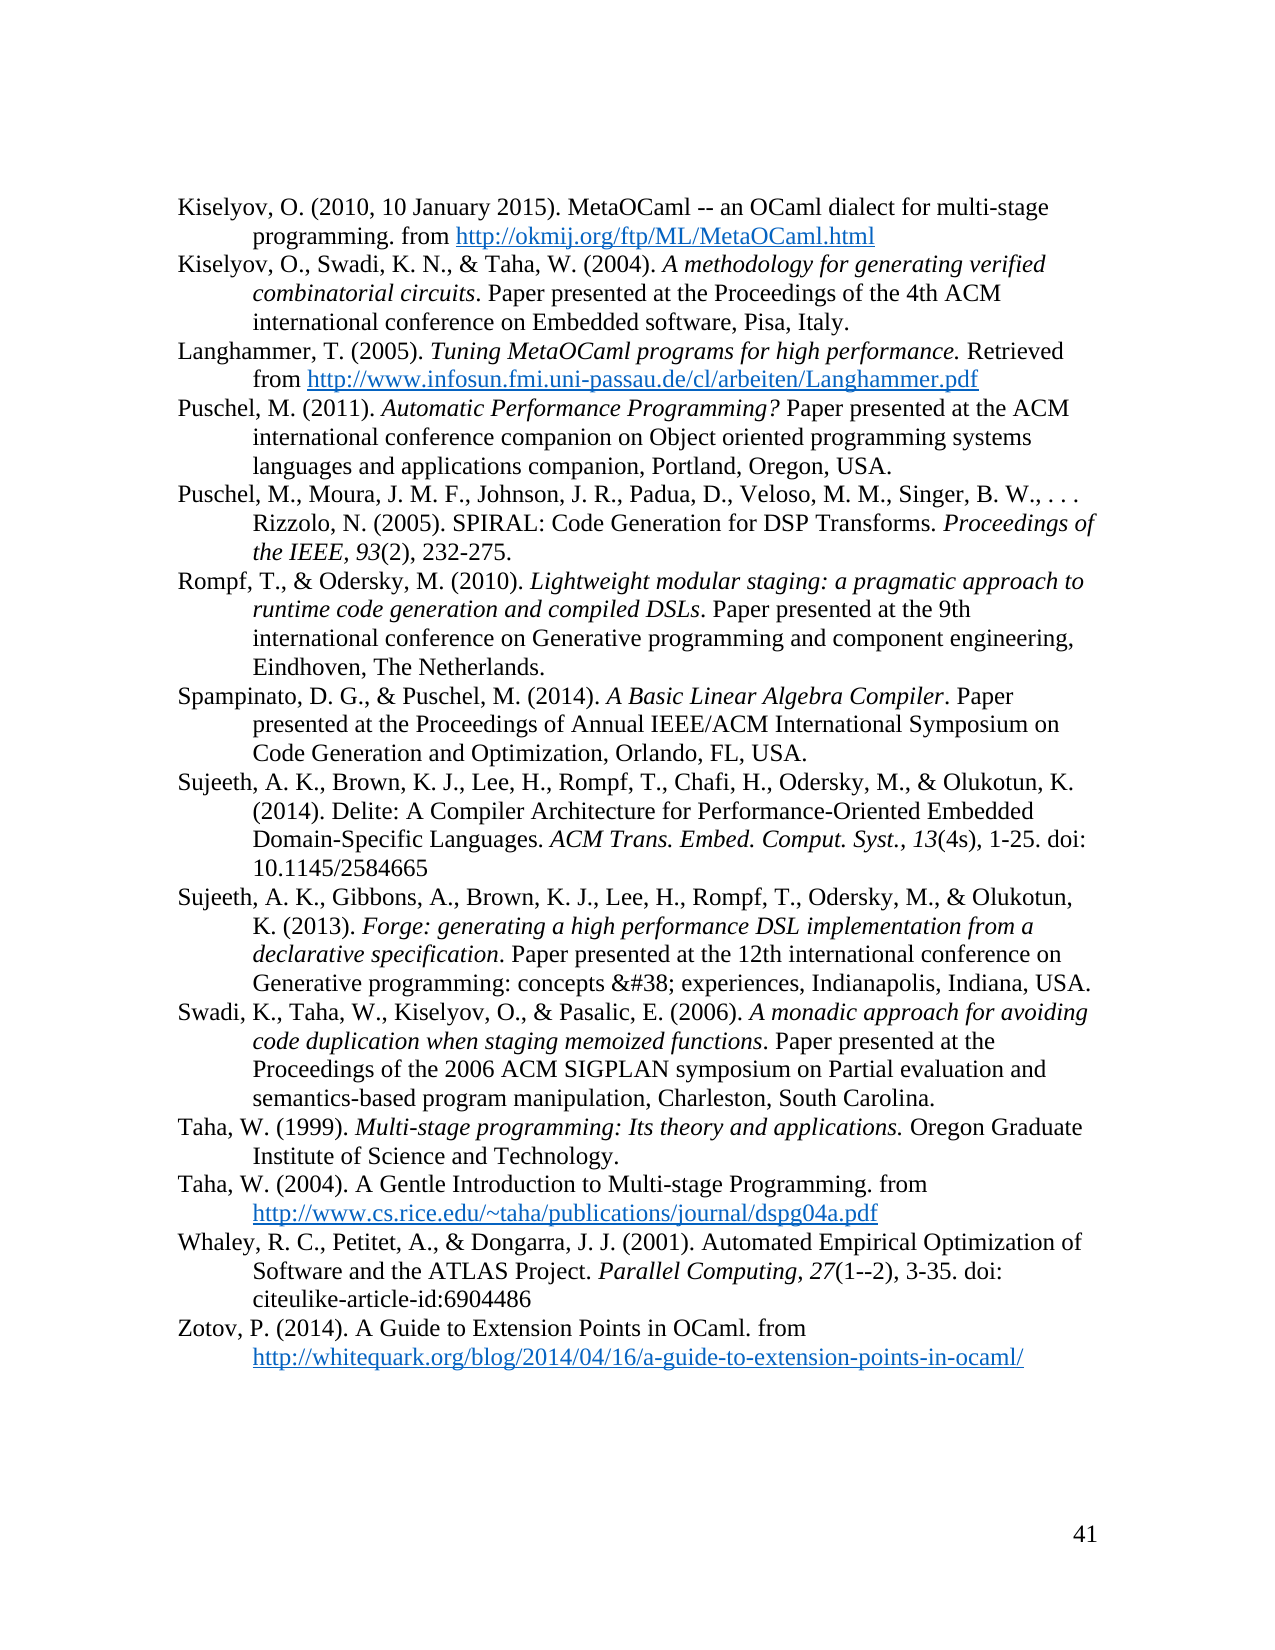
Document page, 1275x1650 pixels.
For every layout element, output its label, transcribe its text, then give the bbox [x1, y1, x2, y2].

text Rompf, T., & Odersky, M. (2010). Lightweight modular staging: a pragmatic approach to runtime code generation and compiled DSLs. Paper presented at the 9th international conference on Generative programming and component engineering, Eindhoven, The Netherlands. [177, 566, 1098, 681]
text Zotov, P. (2014). A Guide to Extension Points in OCaml. from http://whitequark.org/blog/2014/04/16/a-guide-to-extension-points-in-ocaml/ [177, 1313, 1098, 1371]
text Langhammer, T. (2005). Tuning MetaOCaml programs for high performance. Retrieved from http://www.infosun.fmi.uni-passau.de/cl/arbeiten/Langhammer.pdf [177, 336, 1098, 393]
text Kiselyov, O., Swadi, K. N., & Taha, W. (2004). A methodology for generating verified combinatorial circuits. Paper presented at the Proceedings of the 4th ACM international conference on Embedded software, Pisa, Italy. [177, 249, 1098, 336]
text Puschel, M., Moura, J. M. F., Johnson, J. R., Padua, D., Veloso, M. M., Singer, B. W., . . . Rizzolo, N. (2005). SPIRAL: Code Generation for DSP Transforms. Proceedings of the IEEE, 93(2), 232-275. [177, 479, 1098, 566]
text Whaley, R. C., Petitet, A., & Dongarra, J. J. (2001). Automated Empirical Optimization of Software and the ATLAS Project. Parallel Computing, 27(1--2), 3-35. doi: citeulike-article-id:6904486 [177, 1227, 1098, 1313]
text Sujeeth, A. K., Brown, K. J., Lee, H., Rompf, T., Chafi, H., Odersky, M., & Olukotun, K. (2014). Delite: A Compiler Architecture for Performance-Oriented Embedded Domain-Specific Languages. ACM Trans. Embed. Comput. Syst., 13(4s), 1-25. doi: 10.1145/2584665 [177, 767, 1098, 882]
text Spampinato, D. G., & Puschel, M. (2014). A Basic Linear Algebra Compiler. Paper presented at the Proceedings of Annual IEEE/ACM International Symposium on Code Generation and Optimization, Orlando, FL, USA. [177, 681, 1098, 767]
text Kiselyov, O. (2010, 10 January 2015). MetaOCaml -- an OCaml dialect for multi-stage programming. from http://okmij.org/ftp/ML/MetaOCaml.html [177, 192, 1098, 249]
text Swadi, K., Taha, W., Kiselyov, O., & Pasalic, E. (2006). A monadic approach for avoiding code duplication when staging memoized functions. Paper presented at the Proceedings of the 2006 ACM SIGPLAN symposium on Partial evaluation and semantics-based program manipulation, Charleston, South Carolina. [177, 997, 1098, 1112]
text Puschel, M. (2011). Automatic Performance Programming? Paper presented at the ACM international conference companion on Object oriented programming systems languages and applications companion, Portland, Oregon, USA. [177, 393, 1098, 479]
text Sujeeth, A. K., Gibbons, A., Brown, K. J., Lee, H., Rompf, T., Odersky, M., & Olukotun, K. (2013). Forge: generating a high performance DSL implementation from a declarative specification. Paper presented at the 12th international conference on Generative programming: concepts &#38; experiences, Indianapolis, Indiana, USA. [177, 882, 1098, 997]
text Taha, W. (2004). A Gentle Introduction to Multi-stage Programming. from http://www.cs.rice.edu/~taha/publications/journal/dspg04a.pdf [177, 1169, 1098, 1227]
text Taha, W. (1999). Multi-stage programming: Its theory and applications. Oregon Graduate Institute of Science and Technology. [177, 1112, 1098, 1169]
